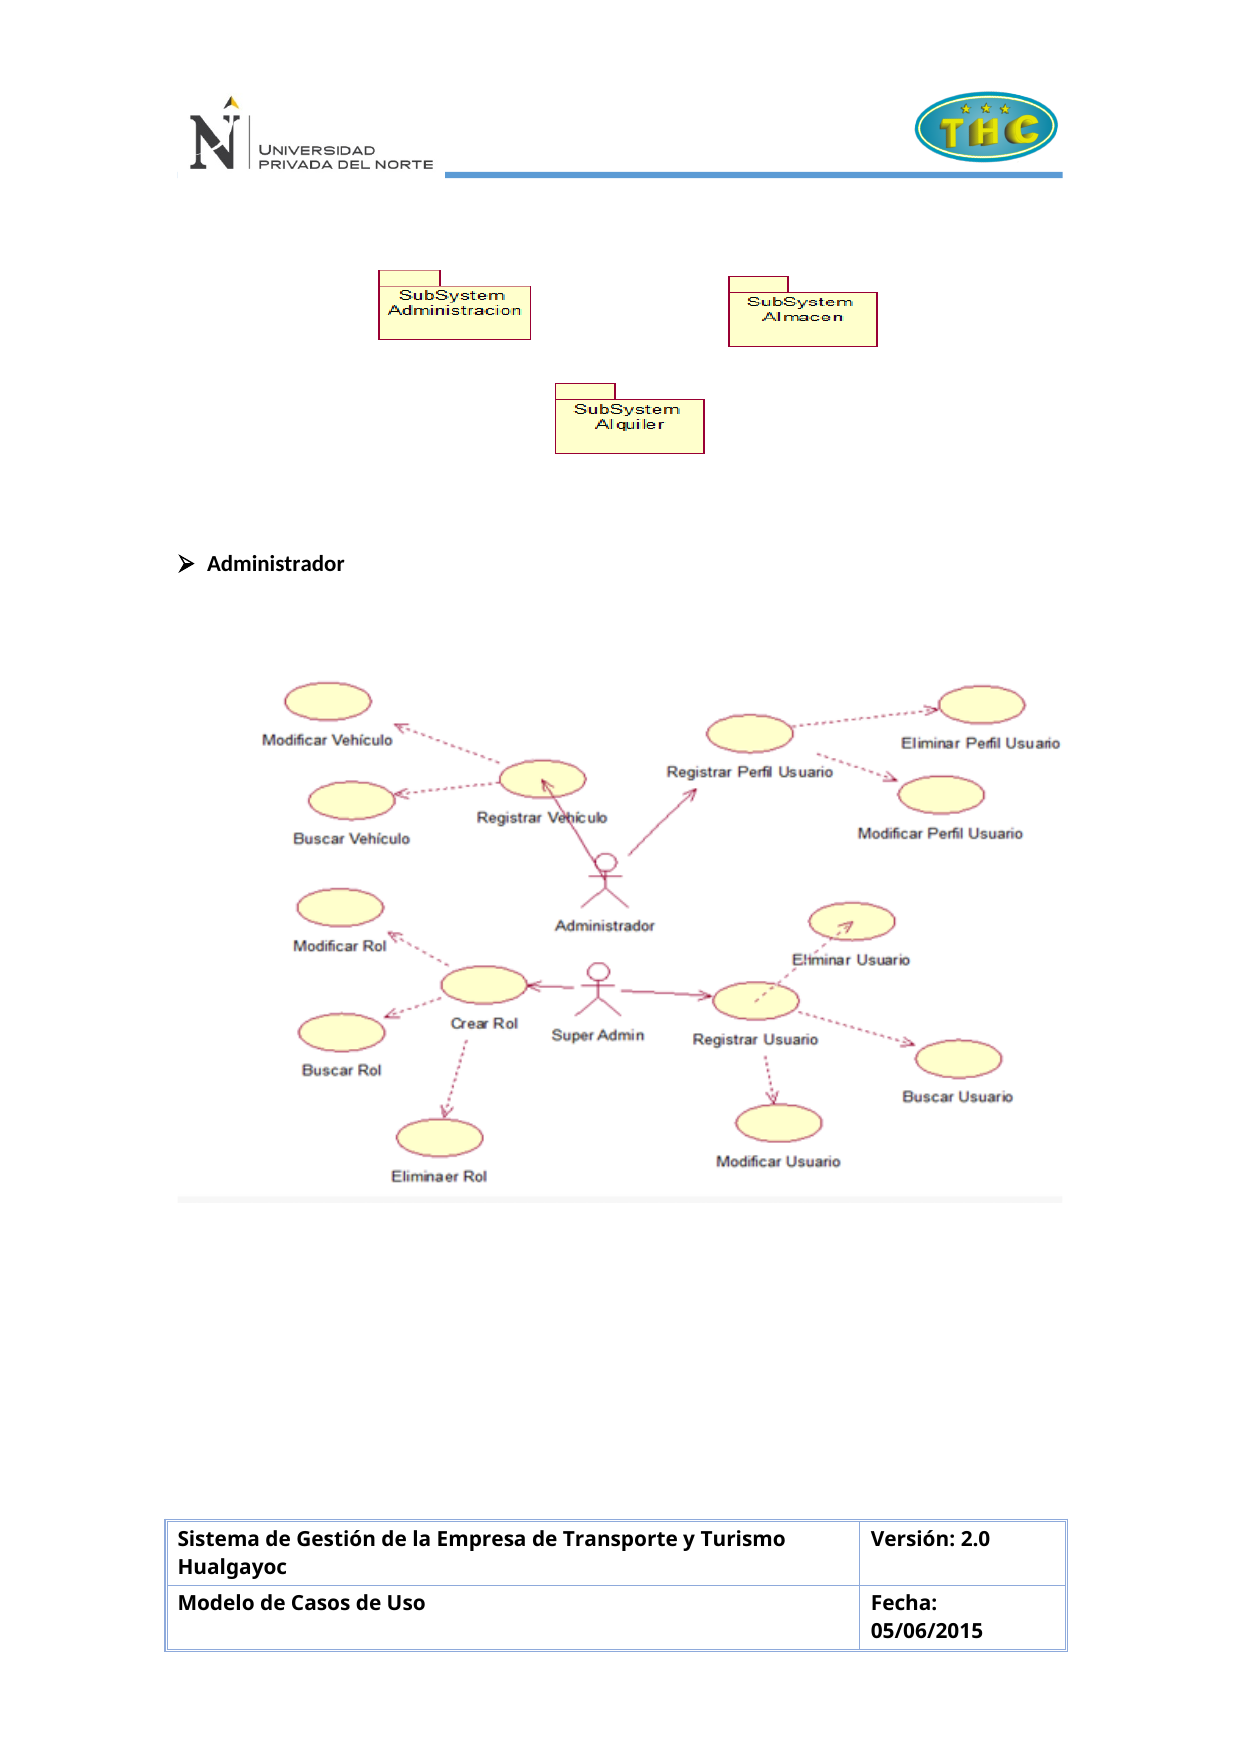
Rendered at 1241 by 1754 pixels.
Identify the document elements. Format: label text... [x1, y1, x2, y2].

picture [177, 88, 445, 182]
picture [910, 131, 946, 158]
picture [177, 602, 1063, 1203]
list Administrador [177, 549, 1063, 578]
picture [918, 96, 1054, 158]
picture [960, 138, 1055, 181]
picture [335, 238, 905, 479]
picture [1035, 99, 1062, 123]
picture [917, 74, 1002, 117]
